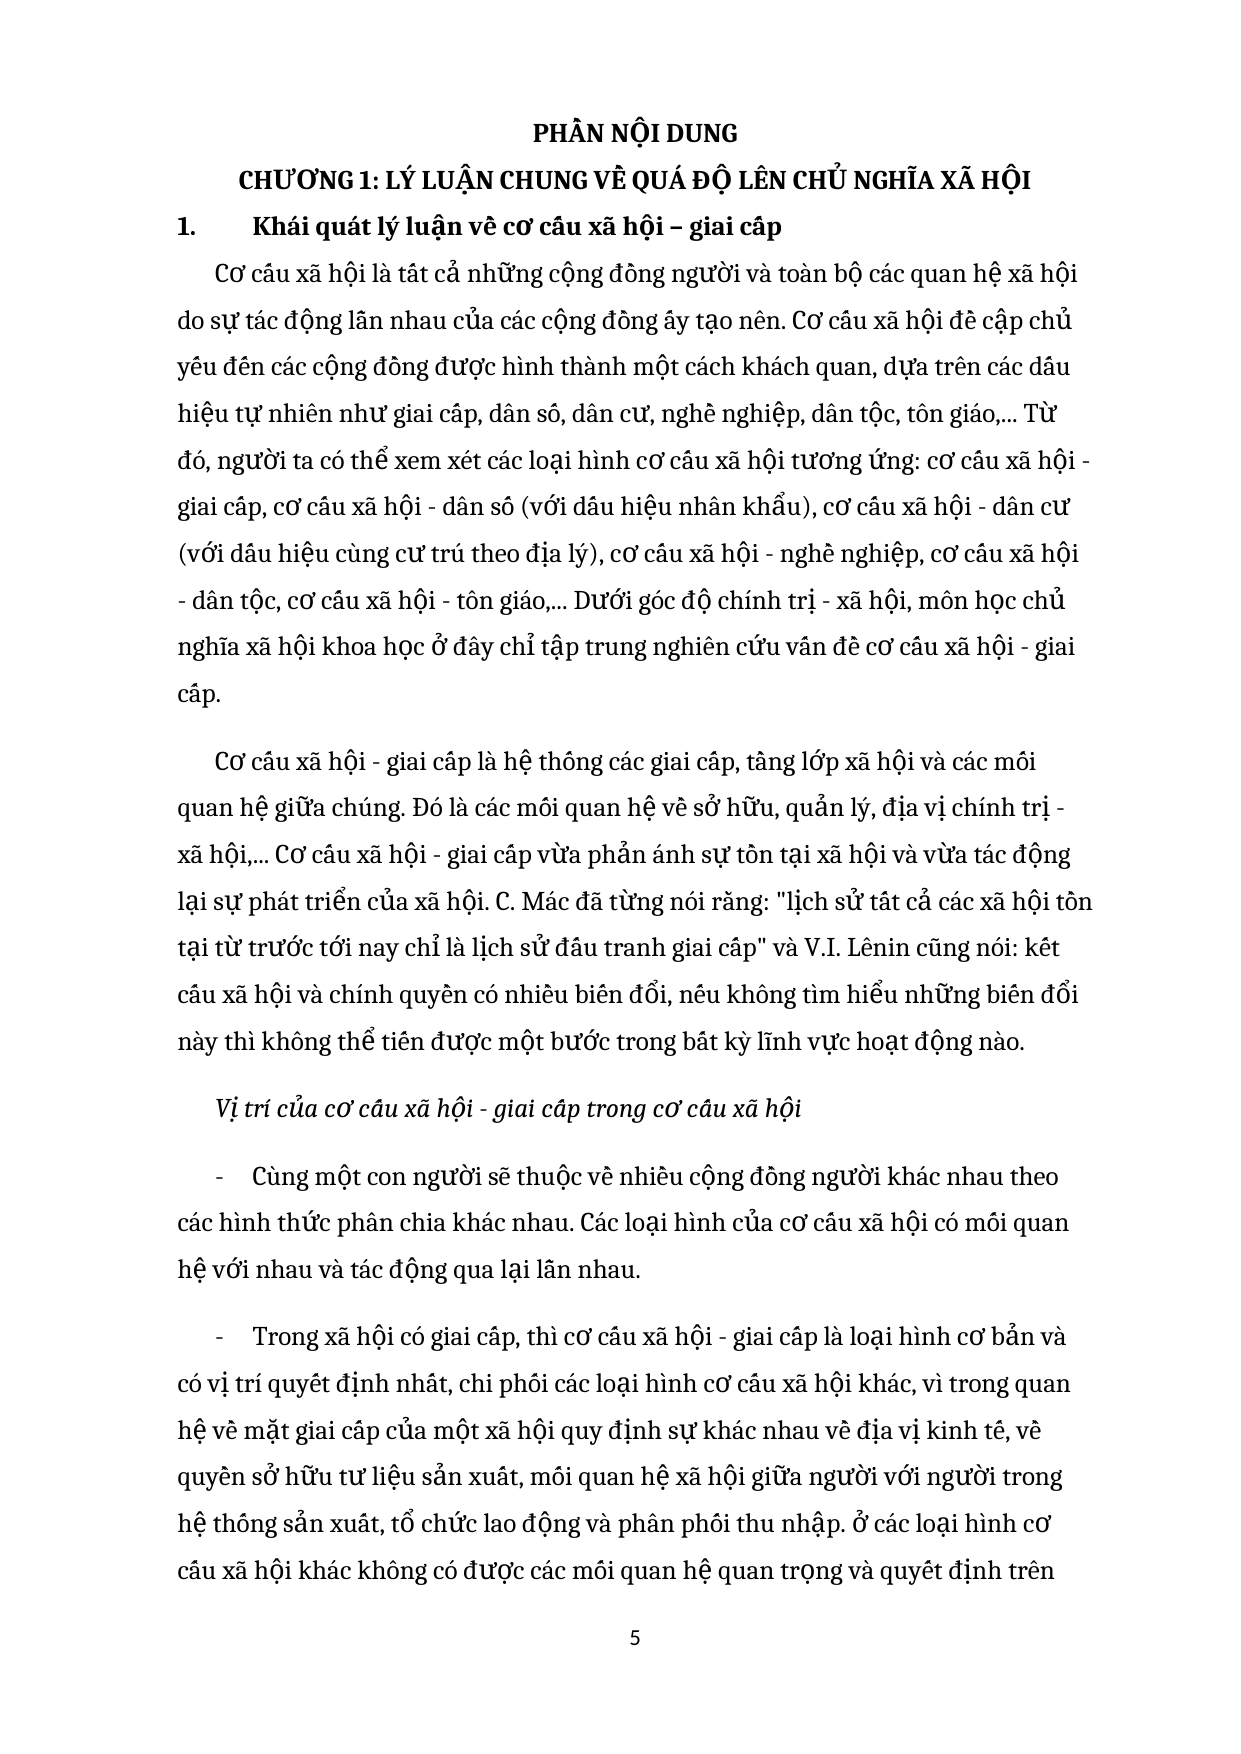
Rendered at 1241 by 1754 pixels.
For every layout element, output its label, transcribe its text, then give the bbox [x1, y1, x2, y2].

text Cơ cấu xã hội là tất cả những cộng đồng người và toàn bộ các quan hệ xã hội do sự tác động lẫn nhau của các cộng đồng ấy tạo nên. Cơ cấu xã hội đề cập chủ yếu đến các cộng đồng được hình thành một cách khách quan, dựa trên các dấu hiệu tự nhiên như giai cấp, dân số, dân cư, nghề nghiệp, dân tộc, tôn giáo,... Từ đó, người ta có thể xem xét các loại hình cơ cấu xã hội tương ứng: cơ cấu xã hội - giai cấp, cơ cấu xã hội - dân số (với dấu hiệu nhân khẩu), cơ cấu xã hội - dân cư (với dấu hiệu cùng cư trú theo địa lý), cơ cấu xã hội - nghề nghiệp, cơ cấu xã hội - dân tộc, cơ cấu xã hội - tôn giáo,... Dưới góc độ chính trị - xã hội, môn học chủ nghĩa xã hội khoa học ở đây chỉ tập trung nghiên cứu vấn đề cơ cấu xã hội - giai cấp. [177, 258, 1093, 709]
text - Cùng một con người sẽ thuộc về nhiều cộng đồng người khác nhau theo các hình thức phân chia khác nhau. Các loại hình của cơ cấu xã hội có mối quan hệ với nhau và tác động qua lại lẫn nhau. [177, 1161, 1093, 1285]
text CHƯƠNG 1: LÝ LUẬN CHUNG VỀ QUÁ ĐỘ LÊN CHỦ NGHĨA XÃ HỘI [177, 165, 1093, 196]
text Khái quát lý luận về cơ cấu xã hội – giai cấp [177, 211, 1093, 243]
text Cơ cấu xã hội - giai cấp là hệ thống các giai cấp, tầng lớp xã hội và các mối quan hệ giữa chúng. Đó là các mối quan hệ về sở hữu, quản lý, địa vị chính trị - xã hội,... Cơ cấu xã hội - giai cấp vừa phản ánh sự tồn tại xã hội và vừa tác động lại sự phát triển của xã hội. C. Mác đã từng nói rằng: "lịch sử tất cả các xã hội tồn tại từ trước tới nay chỉ là lịch sử đấu tranh giai cấp" và V.I. Lênin cũng nói: kết cấu xã hội và chính quyền có nhiều biến đổi, nếu không tìm hiểu những biến đổi này thì không thể tiến được một bước trong bất kỳ lĩnh vực hoạt động nào. [177, 746, 1093, 1057]
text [177, 1321, 1093, 1586]
text Vị trí của cơ cấu xã hội - giai cấp trong cơ cấu xã hội [177, 1093, 1093, 1124]
text PHẦN NỘI DUNG [177, 118, 1093, 149]
